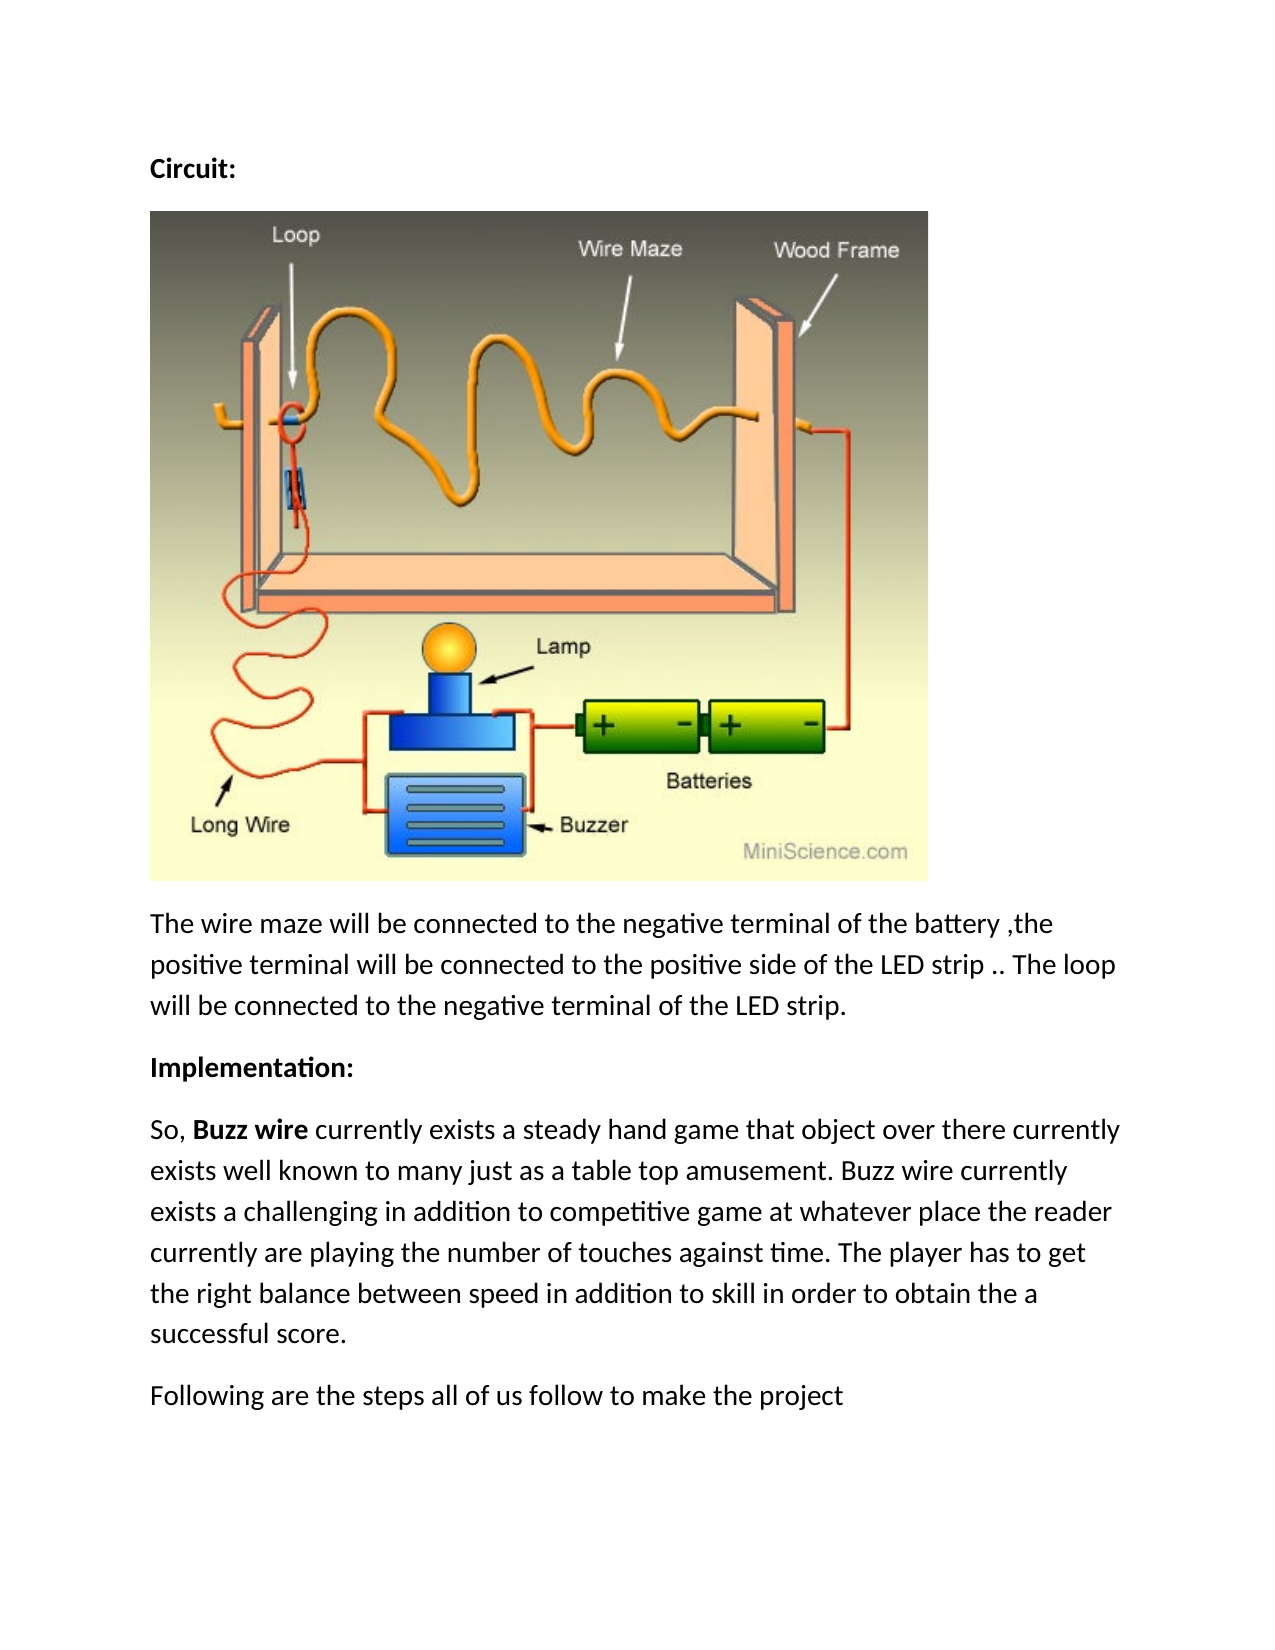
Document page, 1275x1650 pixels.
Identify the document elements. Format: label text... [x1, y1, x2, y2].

text Implementation: [150, 1049, 1125, 1085]
text Following are the steps all of us follow to make the project [150, 1377, 1125, 1413]
picture [150, 211, 929, 881]
text So, Buzz wire currently exists a steady hand game that object over there currently exists well known to many just as a table top amusement. Buzz wire currently exists a challenging in addition to competitive game at whatever place the reader currently are playing the number of touches against time. The player has to get the right balance between speed in addition to skill in order to obtain the a successful score. [150, 1111, 1125, 1351]
text Circuit: [150, 150, 1125, 186]
text The wire maze will be connected to the negative terminal of the battery ,the positive terminal will be connected to the positive side of the LED strip .. The loop will be connected to the negative terminal of the LED strip. [150, 906, 1125, 1023]
